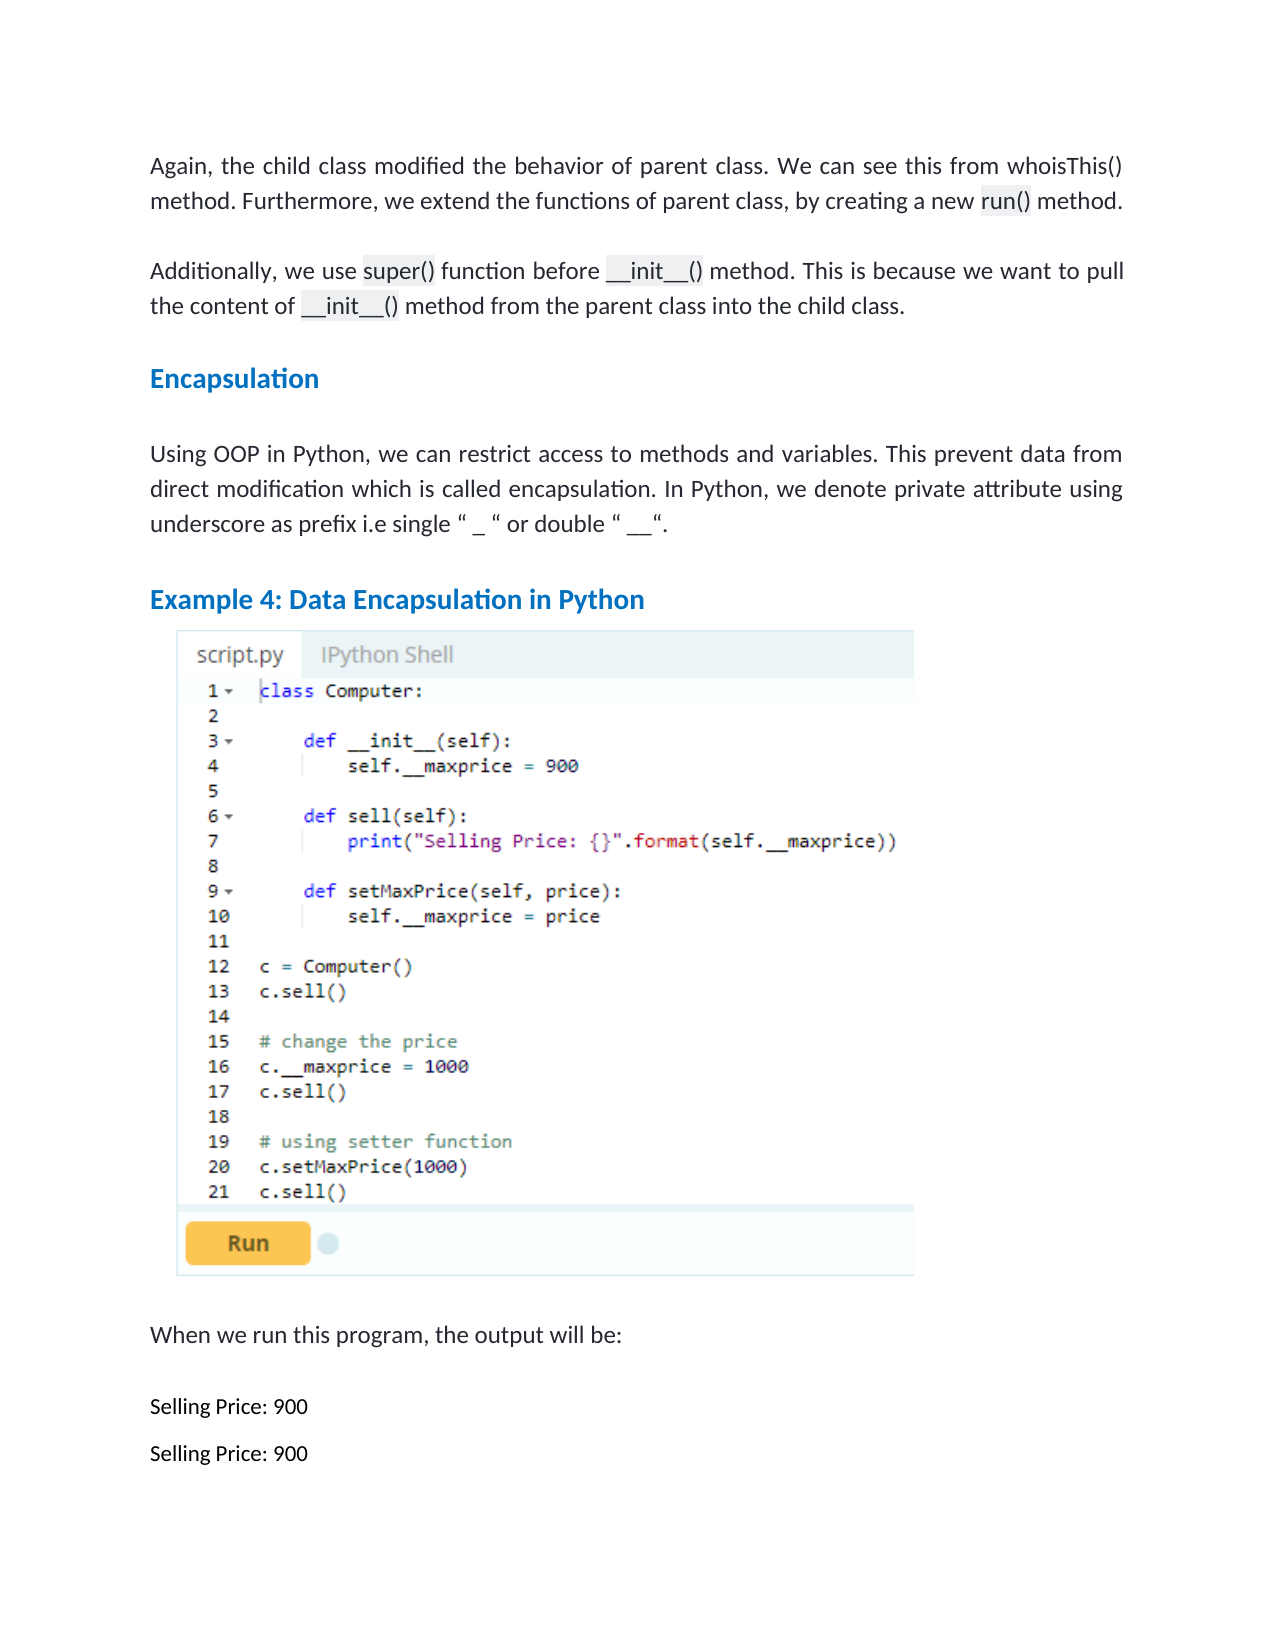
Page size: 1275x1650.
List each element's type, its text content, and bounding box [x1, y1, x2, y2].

subtitle Encapsulation [150, 360, 1125, 396]
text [150, 150, 1125, 216]
text When we run this program, the output will be: [150, 1319, 1125, 1350]
text Selling Price: 900 [150, 1439, 1125, 1467]
subtitle Example 4: Data Encapsulation in Python [150, 581, 1125, 617]
text Additionally, we use super() function before __init__() method. This is because we want to pull the content of __init__() method from the parent class into the child class. [150, 255, 1125, 321]
text Using OOP in Python, we can restrict access to methods and variables. This prevent data from direct modification which is called encapsulation. In Python, we denote private attribute using underscore as prefix i.e single “ _ “ or double “ __“. [150, 438, 1125, 539]
text Selling Price: 900 [150, 1392, 1125, 1420]
